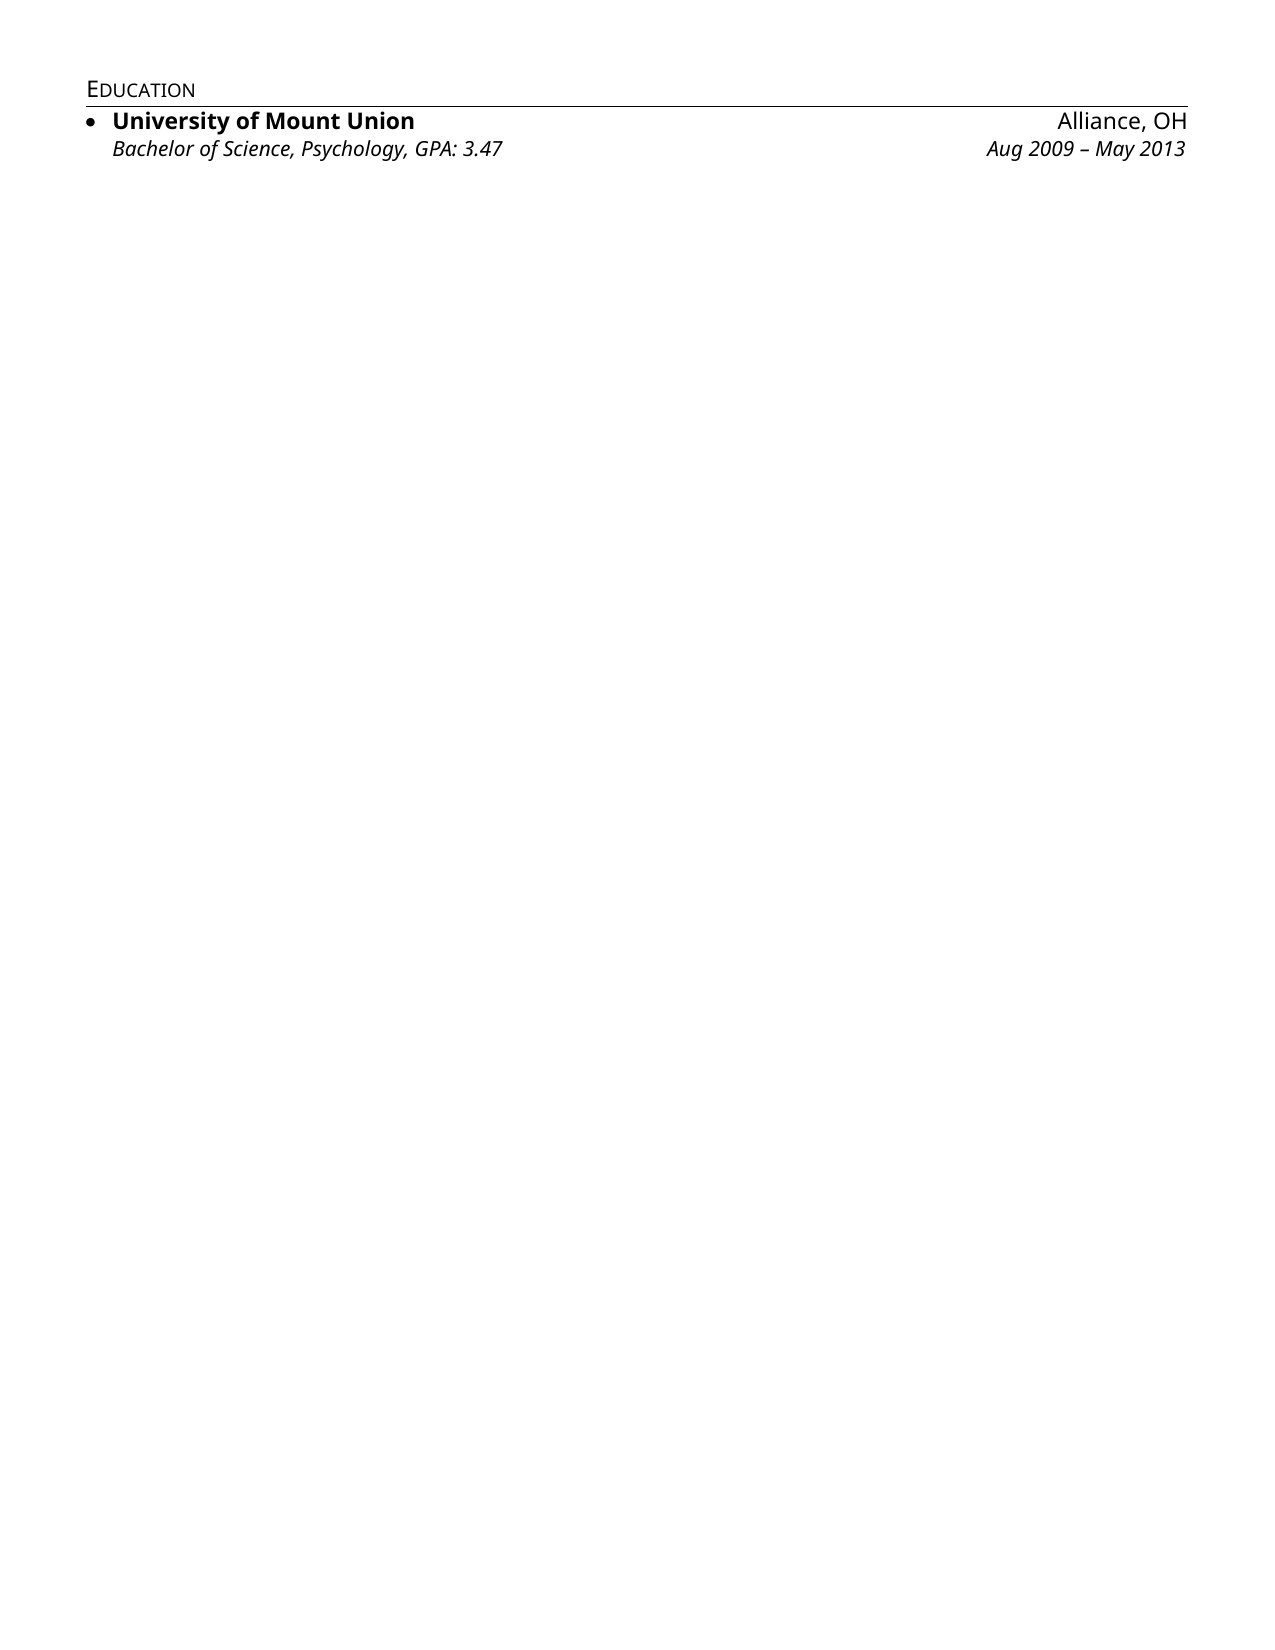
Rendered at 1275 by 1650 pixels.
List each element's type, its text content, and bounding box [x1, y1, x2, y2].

table_cell EDUCATION [75, 75, 1199, 107]
table_cell Alliance, OH Aug 2009 – May 2013 [637, 107, 1199, 168]
table_cell [75, 107, 112, 168]
table_cell University of Mount Union Bachelor of Science, Psychology, GPA: 3.47 [112, 107, 637, 168]
